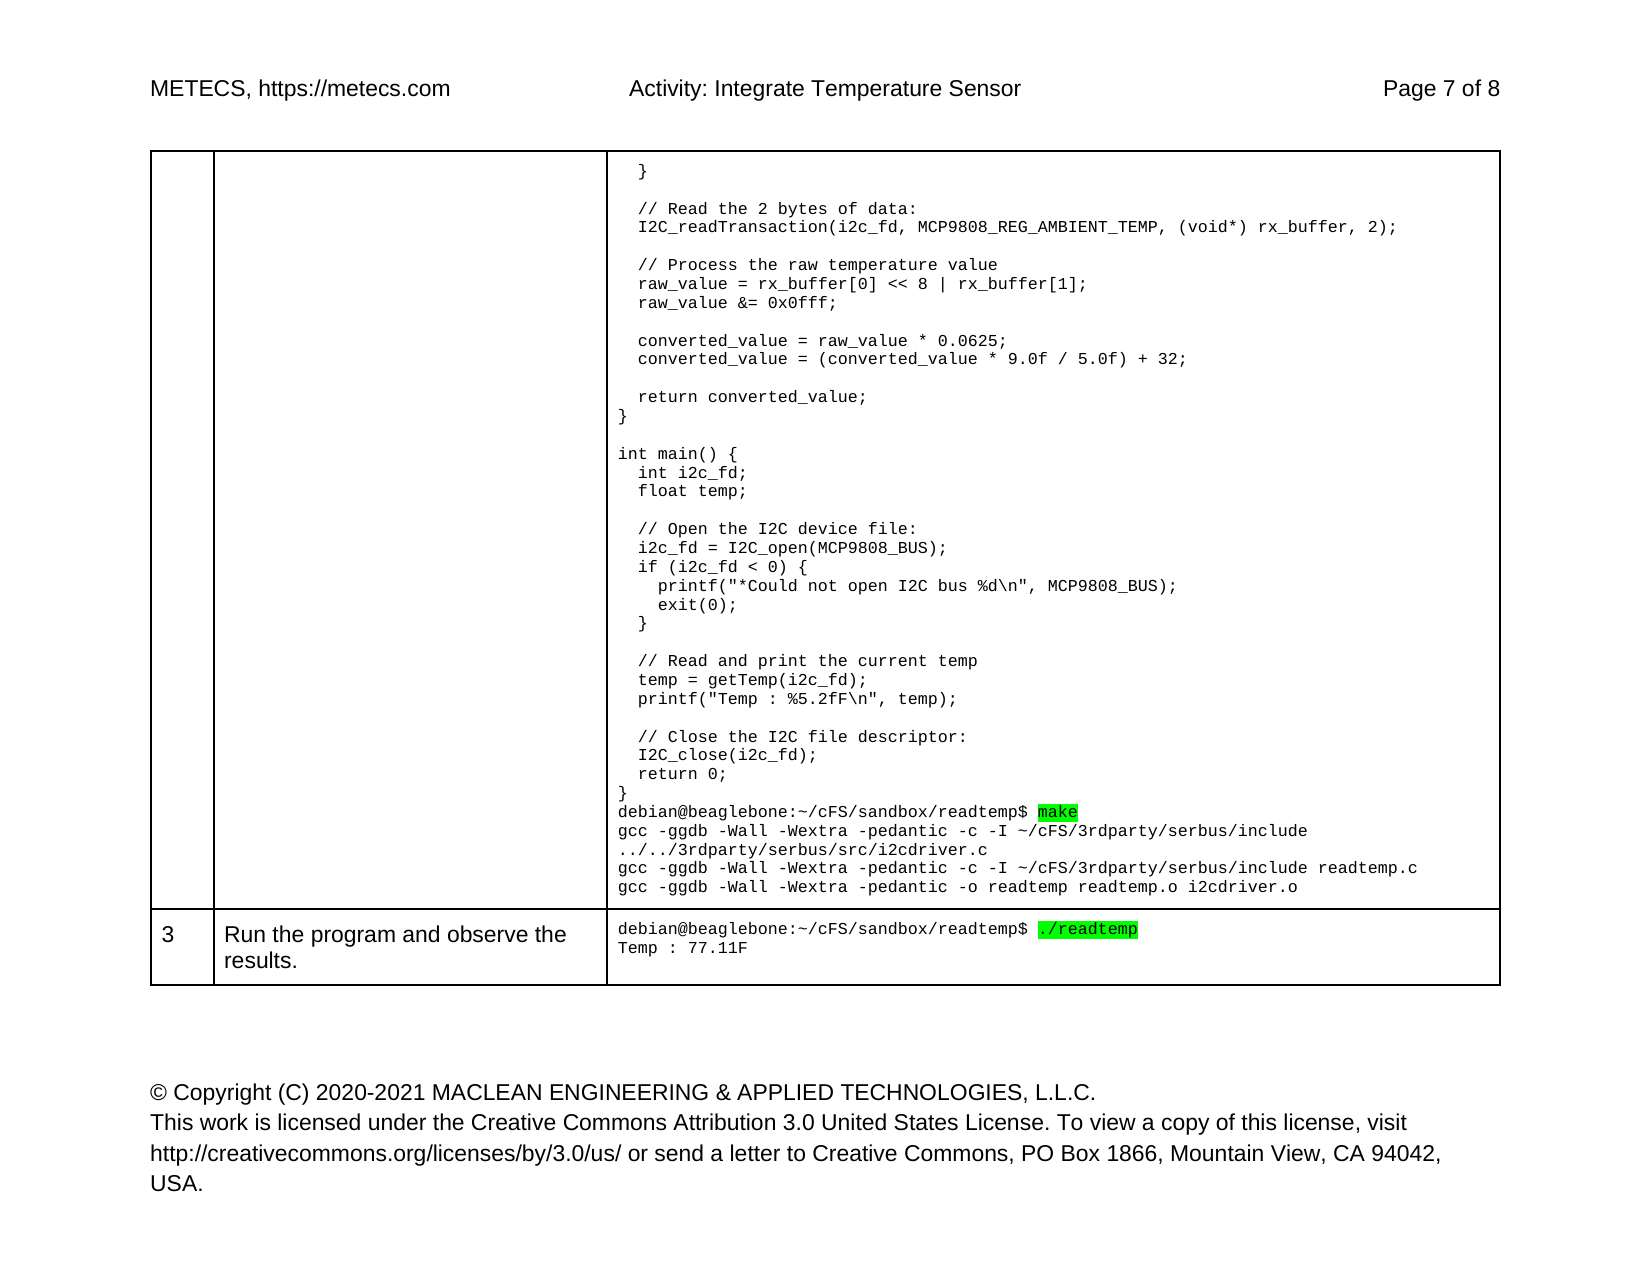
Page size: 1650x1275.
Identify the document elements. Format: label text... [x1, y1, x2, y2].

table_cell Run the program and observe the results. [215, 910, 606, 984]
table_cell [608, 152, 1499, 908]
table_cell 2 [152, 152, 213, 908]
table_cell 3 [152, 910, 213, 984]
table_cell debian@beaglebone:~/cFS/sandbox/readtemp$ ./readtemp Temp : 77.11F [608, 910, 1499, 984]
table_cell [215, 152, 606, 908]
